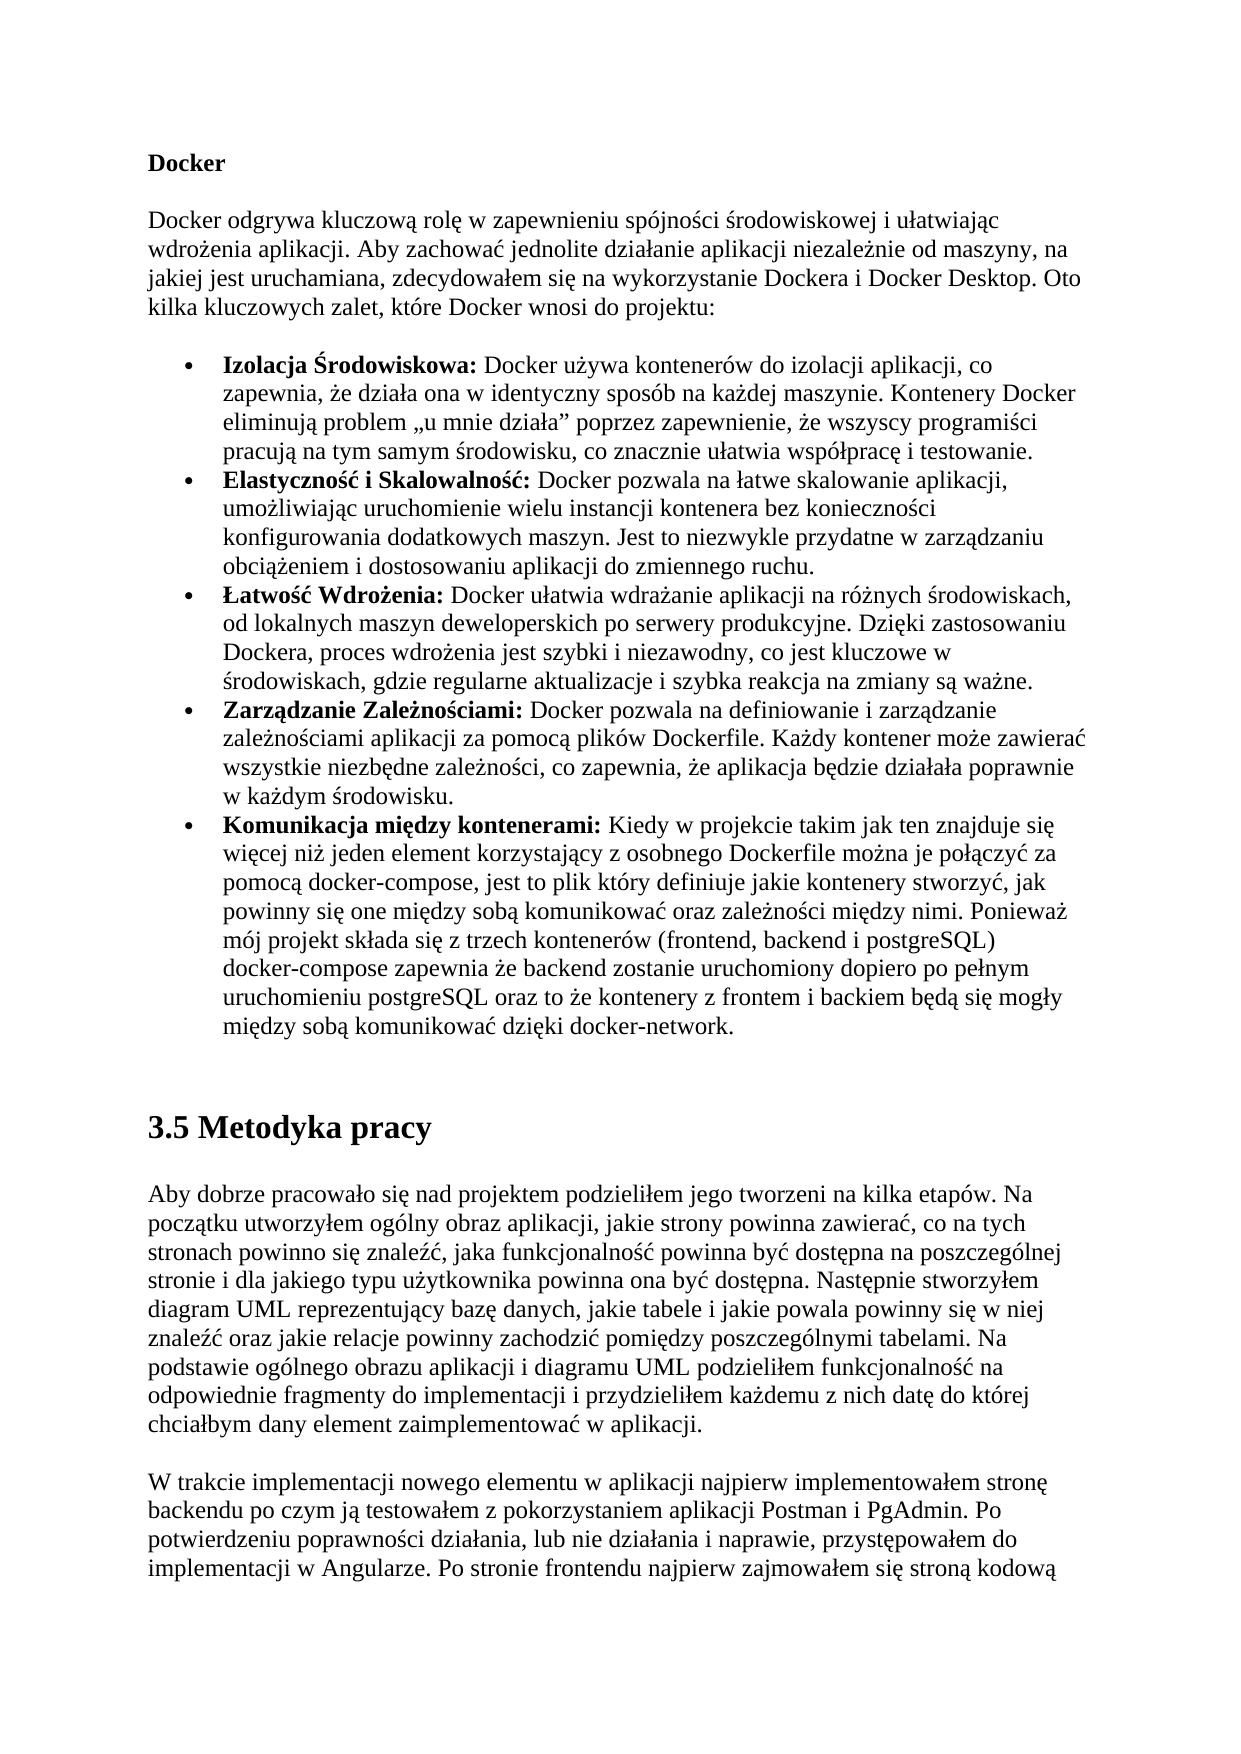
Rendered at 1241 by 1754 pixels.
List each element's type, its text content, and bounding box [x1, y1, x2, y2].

list Izolacja Środowiskowa: Docker używa kontenerów do izolacji aplikacji, co zapewnia, że działa ona w identyczny sposób na każdej maszynie. Kontenery Docker eliminują problem „u mnie działa” poprzez zapewnienie, że wszyscy programiści pracują na tym samym środowisku, co znacznie ułatwia współpracę i testowanie. [185, 350, 1093, 465]
text 3.5 Metodyka pracy [148, 1224, 1093, 1262]
list Komunikacja między kontenerami: Kiedy w projekcie takim jak ten znajduje się więcej niż jeden element korzystający z osobnego Dockerfile można je połączyć za pomocą docker-compose, jest to plik który definiuje jakie kontenery stworzyć, jak powinny się one między sobą komunikować oraz zależności między nimi. Ponieważ mój projekt składa się z trzech kontenerów (frontend, backend i postgreSQL) docker-compose zapewnia że backend zostanie uruchomiony dopiero po pełnym uruchomieniu postgreSQL oraz to że kontenery z frontem i backiem będą się mogły między sobą komunikować dzięki docker-network. [185, 926, 1093, 1156]
list Elastyczność i Skalowalność: Docker pozwala na łatwe skalowanie aplikacji, umożliwiając uruchomienie wielu instancji kontenera bez konieczności konfigurowania dodatkowych maszyn. Jest to niezwykle przydatne w zarządzaniu obciążeniem i dostosowaniu aplikacji do zmiennego ruchu. [185, 494, 1093, 609]
list Łatwość Wdrożenia: Docker ułatwia wdrażanie aplikacji na różnych środowiskach, od lokalnych maszyn deweloperskich po serwery produkcyjne. Dzięki zastosowaniu Dockera, proces wdrożenia jest szybki i niezawodny, co jest kluczowe w środowiskach, gdzie regularne aktualizacje i szybka reakcja na zmiany są ważne. [185, 638, 1093, 753]
text Docker [148, 148, 1093, 176]
text Docker odgrywa kluczową rolę w zapewnieniu spójności środowiskowej i ułatwiając wdrożenia aplikacji. Aby zachować jednolite działanie aplikacji niezależnie od maszyny, na jakiej jest uruchamiana, zdecydowałem się na wykorzystanie Dockera i Docker Desktop. Oto kilka kluczowych zalet, które Docker wnosi do projektu: [148, 206, 1093, 321]
list Zarządzanie Zależnościami: Docker pozwala na definiowanie i zarządzanie zależnościami aplikacji za pomocą plików Dockerfile. Każdy kontener może zawierać wszystkie niezbędne zależności, co zapewnia, że aplikacja będzie działała poprawnie w każdym środowisku. [185, 782, 1093, 897]
